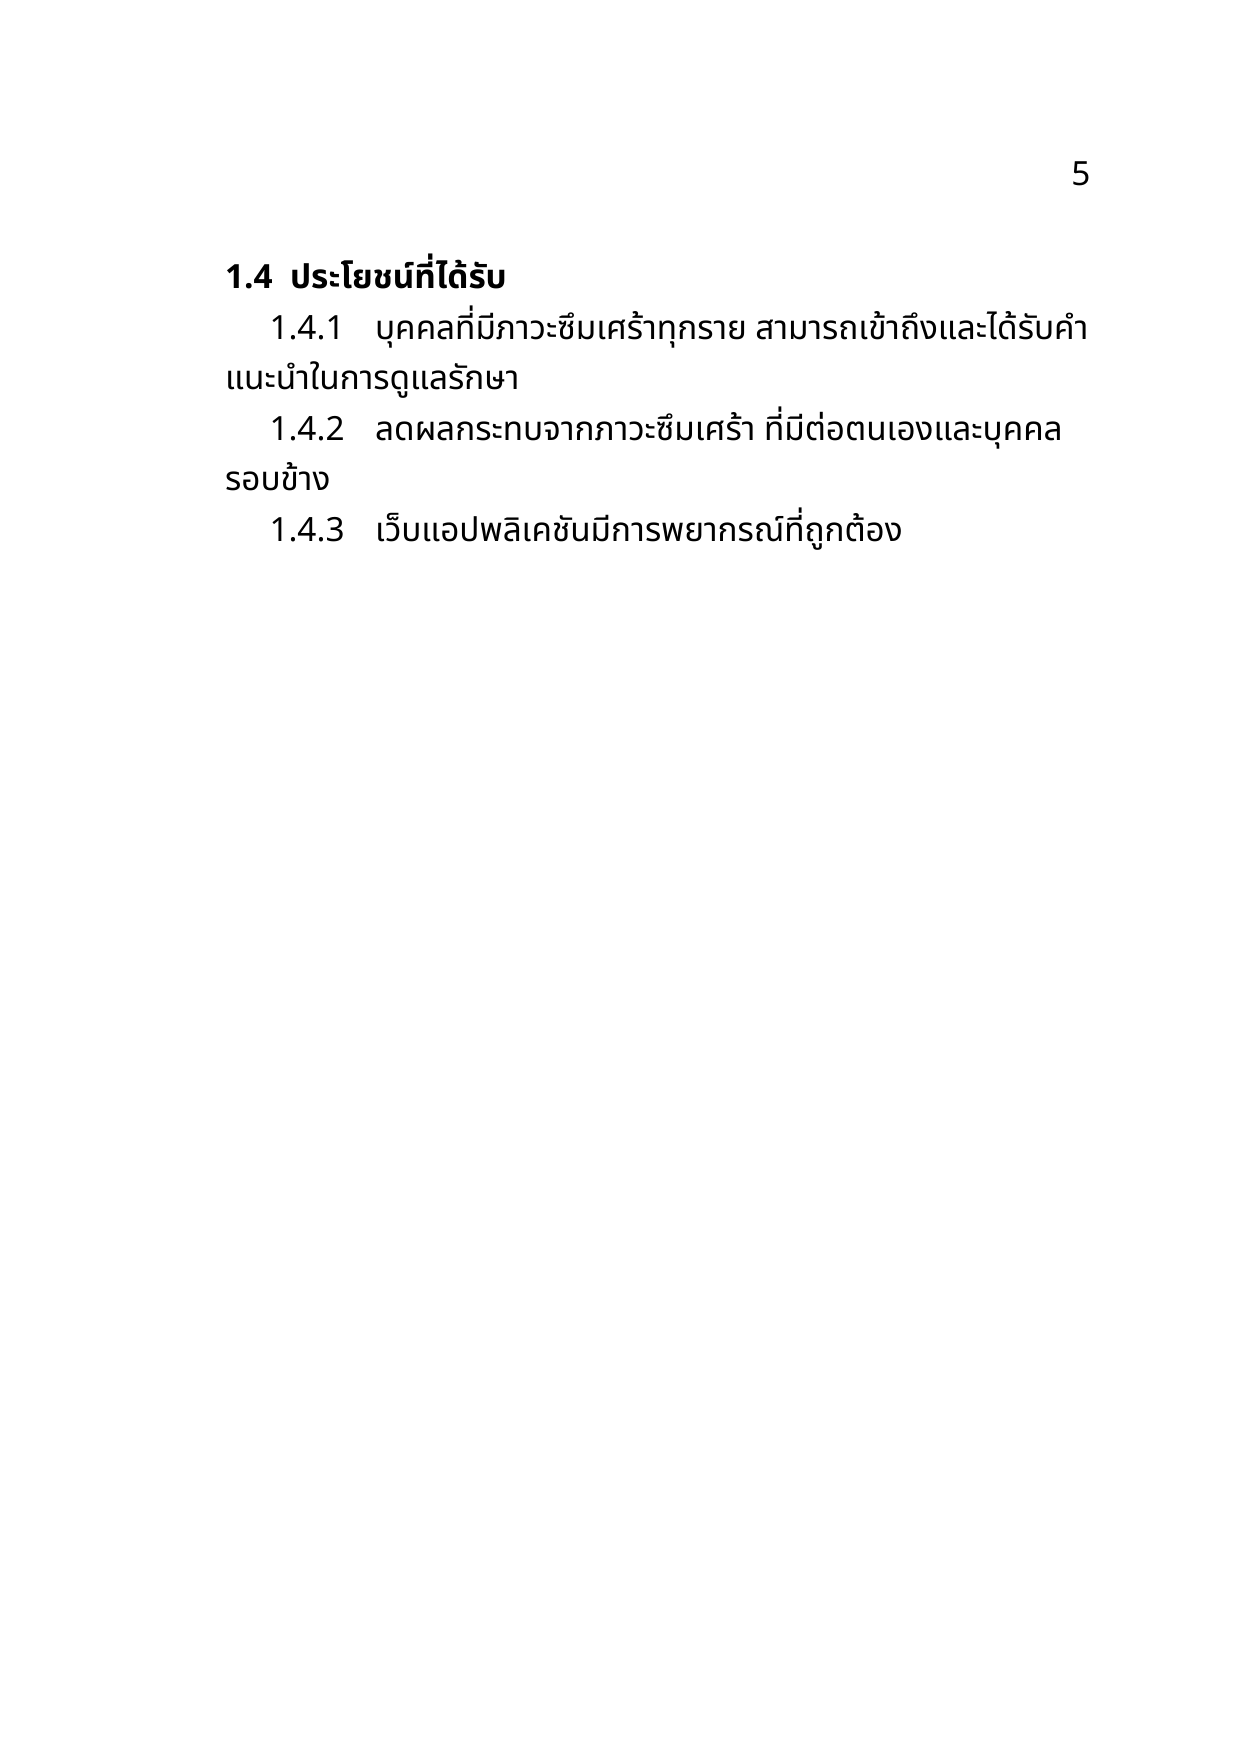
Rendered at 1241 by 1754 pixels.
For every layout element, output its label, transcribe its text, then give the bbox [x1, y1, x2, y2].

text 1.4.3 เว็บแอปพลิเคชันมีการพยากรณ์ที่ถูกต้อง [225, 506, 1090, 556]
text 1.4.2 ลดผลกระทบจากภาวะซึมเศร้า ที่มีต่อตนเองและบุคคลรอบข้าง [225, 405, 1090, 506]
text 1.4 ประโยชน์ที่ได้รับ [225, 253, 1090, 304]
text 1.4.1 บุคคลที่มีภาวะซึมเศร้าทุกราย สามารถเข้าถึงและได้รับคำแนะนำในการดูแลรักษา [225, 304, 1090, 405]
